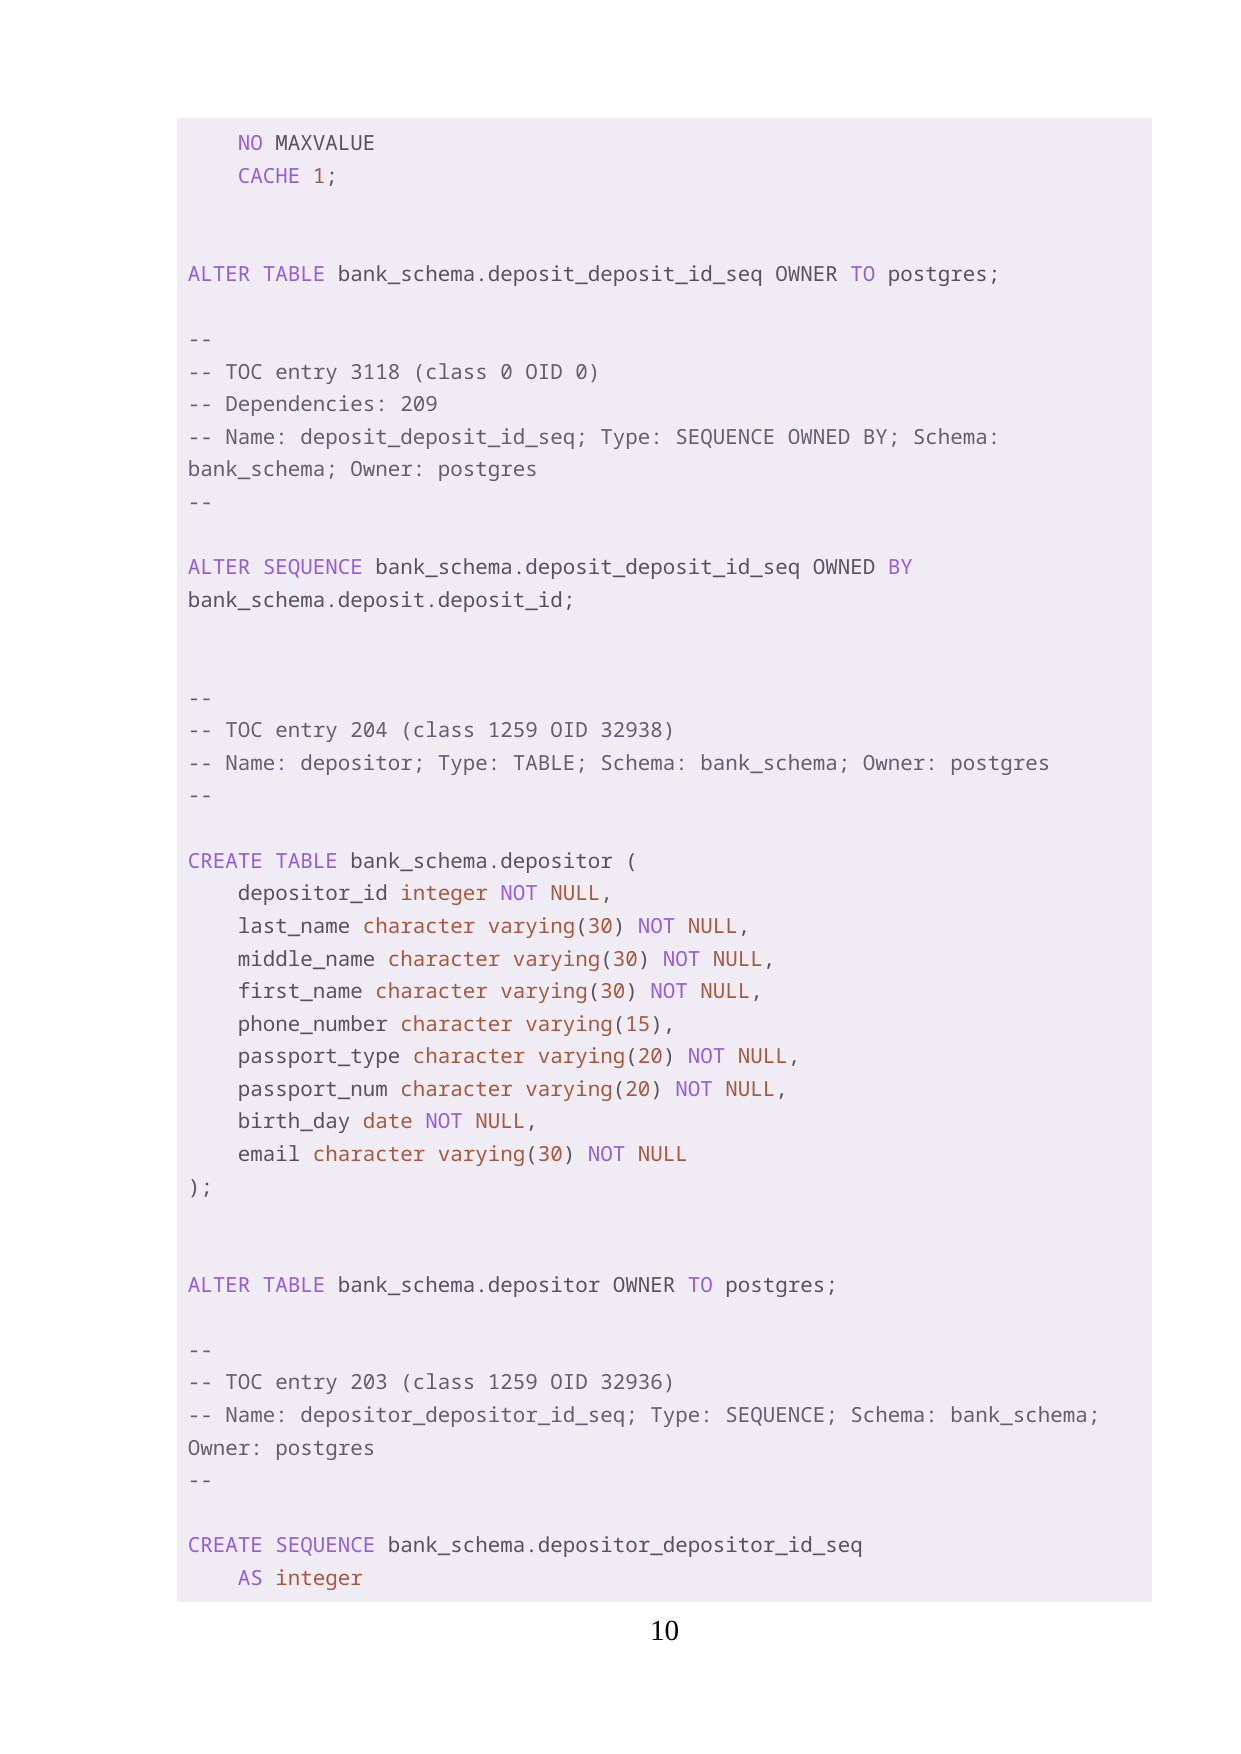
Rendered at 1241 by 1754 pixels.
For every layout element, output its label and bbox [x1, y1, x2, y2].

table_header [177, 118, 1152, 1602]
